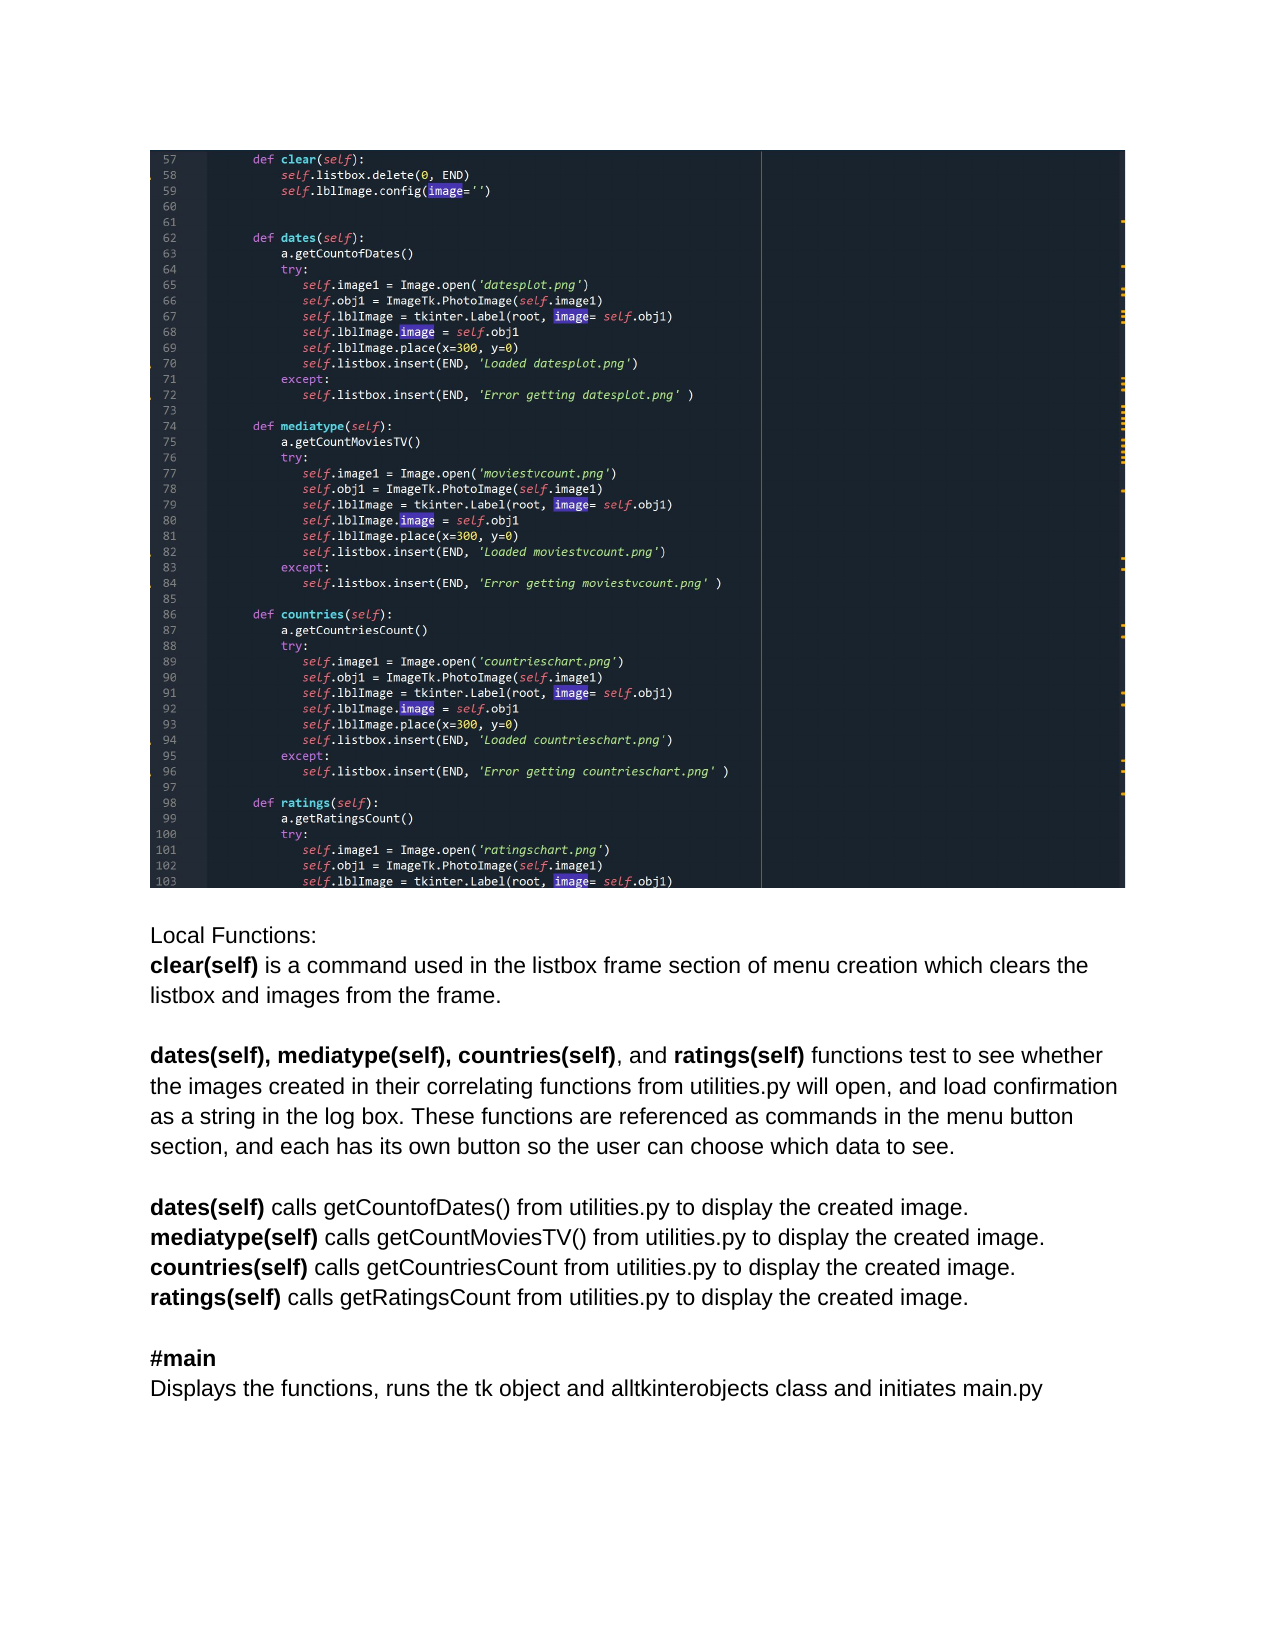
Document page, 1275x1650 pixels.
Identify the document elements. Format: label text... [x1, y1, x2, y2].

text ratings(self) calls getRatingsCount from utilities.py to display the created image. [150, 1284, 1125, 1310]
text Local Functions: [150, 922, 1125, 948]
text Displays the functions, runs the tk object and alltkinterobjects class and initiates main.py [150, 1375, 1125, 1401]
text clear(self) is a command used in the listbox frame section of menu creation which clears the listbox and images from the frame. [150, 952, 1125, 1008]
text mediatype(self) calls getCountMoviesTV() from utilities.py to display the created image. [150, 1224, 1125, 1250]
text dates(self) calls getCountofDates() from utilities.py to display the created image. [150, 1193, 1125, 1220]
picture [150, 150, 1125, 888]
text countries(self) calls getCountriesCount from utilities.py to display the created image. [150, 1254, 1125, 1280]
text #main [150, 1344, 1125, 1371]
text dates(self), mediatype(self), countries(self), and ratings(self) functions test to see whether the images created in their correlating functions from utilities.py will open, and load confirmation as a string in the log box. These functions are referenced as commands in the menu button section, and each has its own button so the user can choose which data to see. [150, 1042, 1125, 1159]
